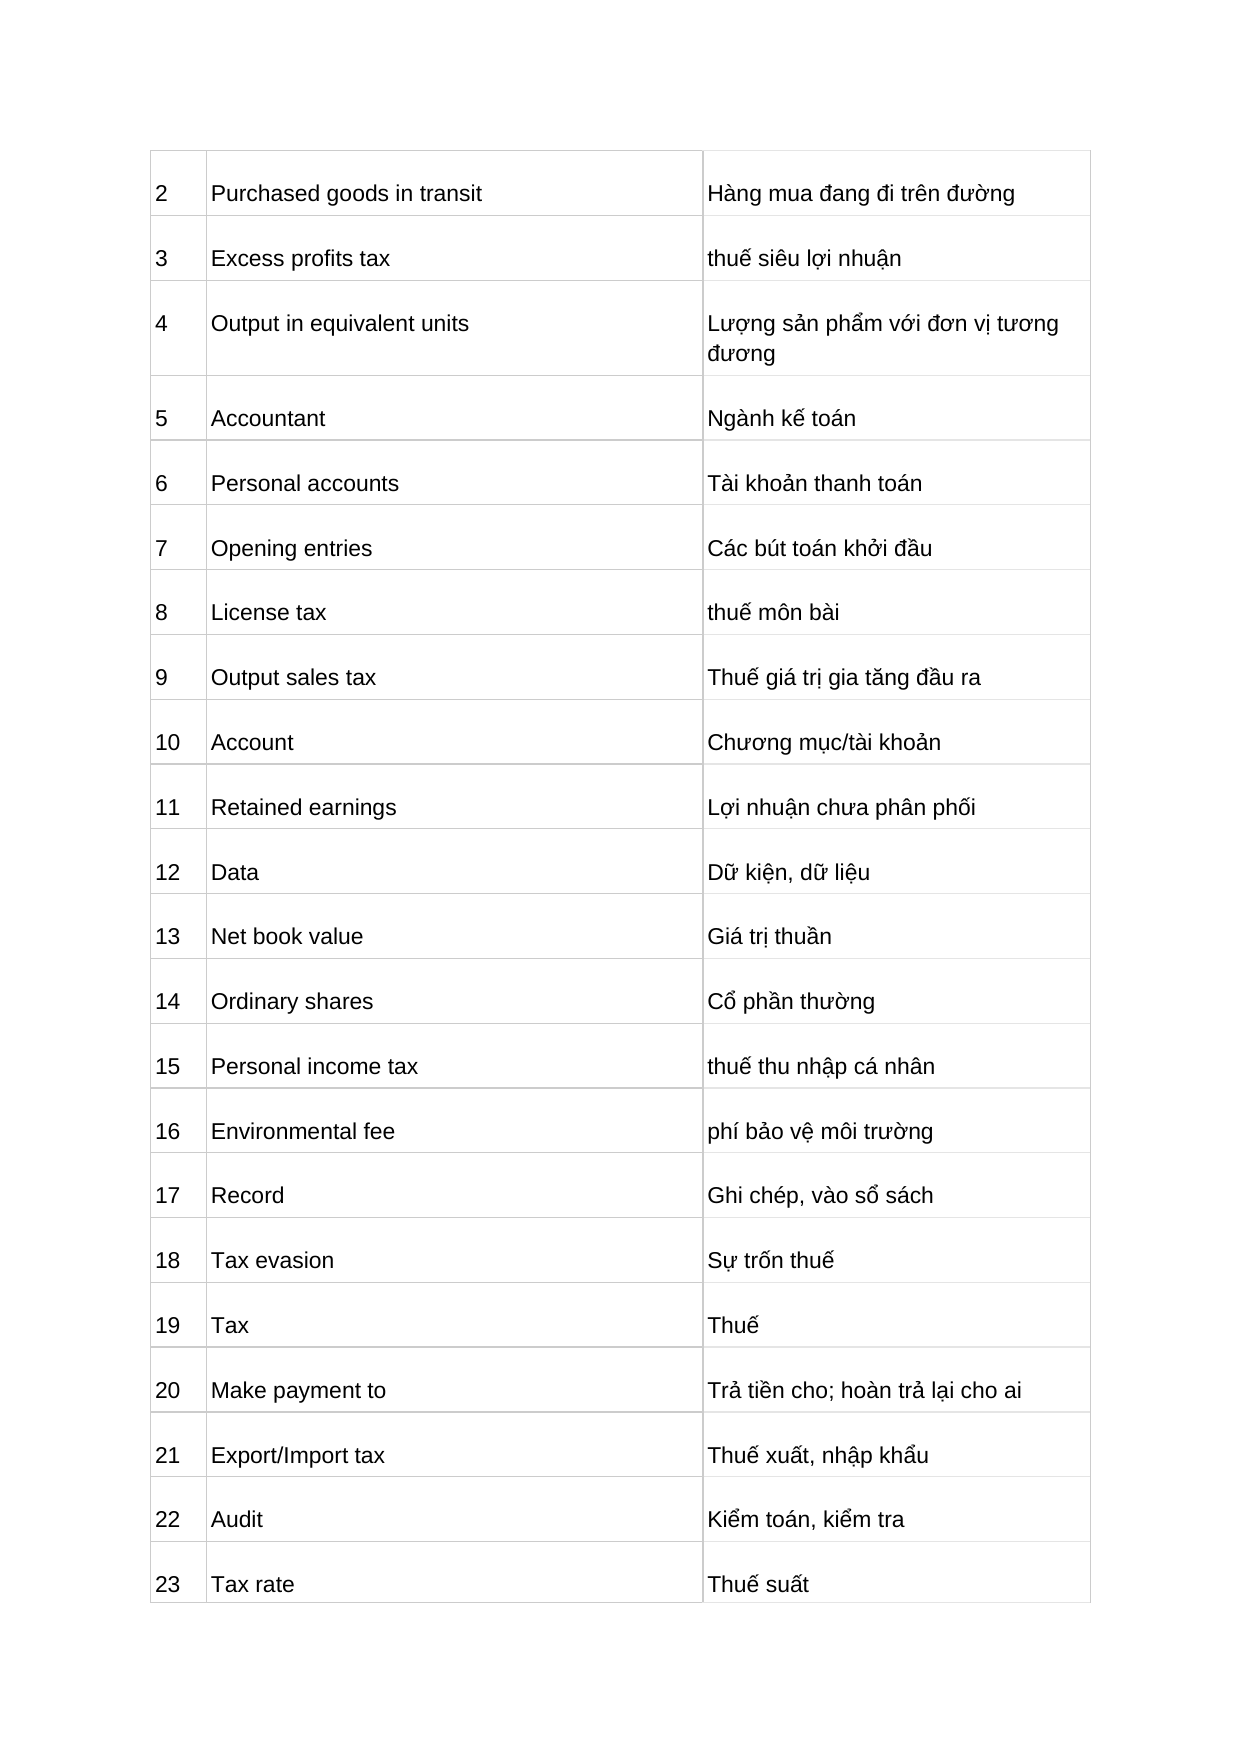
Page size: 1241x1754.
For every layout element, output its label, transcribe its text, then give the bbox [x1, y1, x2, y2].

table_cell 4 [151, 281, 206, 374]
table_cell 14 [151, 959, 206, 1022]
table_cell Net book value [207, 894, 702, 958]
table_cell 2 [151, 151, 206, 215]
table_cell Accountant [207, 376, 702, 439]
table_cell Giá trị thuần [704, 894, 1090, 958]
table_cell 3 [151, 216, 206, 279]
table_cell Personal income tax [207, 1024, 702, 1087]
table_cell 22 [151, 1477, 206, 1541]
table_cell Thuế [704, 1283, 1090, 1346]
table_cell thuế siêu lợi nhuận [704, 216, 1090, 279]
table_cell 8 [151, 570, 206, 634]
table_cell Tax evasion [207, 1218, 702, 1282]
table_cell Excess profits tax [207, 216, 702, 279]
table_cell 12 [151, 829, 206, 893]
table_cell 9 [151, 635, 206, 698]
table_cell 18 [151, 1218, 206, 1282]
table_cell 21 [151, 1413, 206, 1476]
table_cell Environmental fee [207, 1089, 702, 1152]
table_cell 19 [151, 1283, 206, 1346]
table_cell 20 [151, 1348, 206, 1411]
table_cell Thuế suất [704, 1542, 1090, 1602]
table_cell Output in equivalent units [207, 281, 702, 374]
table_cell Retained earnings [207, 765, 702, 828]
table_cell thuế môn bài [704, 570, 1090, 634]
table_cell Data [207, 829, 702, 893]
table_cell Thuế giá trị gia tăng đầu ra [704, 635, 1090, 698]
table_cell Ghi chép, vào sổ sách [704, 1153, 1090, 1217]
table_cell 10 [151, 700, 206, 763]
table_cell Cổ phần thường [704, 959, 1090, 1022]
table_cell 7 [151, 505, 206, 569]
table_cell Ngành kế toán [704, 376, 1090, 439]
table_cell phí bảo vệ môi trường [704, 1089, 1090, 1152]
table_cell Kiểm toán, kiểm tra [704, 1477, 1090, 1541]
table_cell Account [207, 700, 702, 763]
table_cell 11 [151, 765, 206, 828]
table_cell Output sales tax [207, 635, 702, 698]
table_cell 23 [151, 1542, 206, 1602]
table_cell Trả tiền cho; hoàn trả lại cho ai [704, 1348, 1090, 1411]
table_cell 17 [151, 1153, 206, 1217]
table_cell Purchased goods in transit [207, 151, 702, 215]
table_cell Record [207, 1153, 702, 1217]
table_cell License tax [207, 570, 702, 634]
table_cell 5 [151, 376, 206, 439]
table_cell 15 [151, 1024, 206, 1087]
table_cell Tax [207, 1283, 702, 1346]
table_cell Make payment to [207, 1348, 702, 1411]
table_cell Export/Import tax [207, 1413, 702, 1476]
table_cell Lượng sản phẩm với đơn vị tương đương [704, 281, 1090, 374]
table_cell Thuế xuất, nhập khẩu [704, 1413, 1090, 1476]
table_cell Audit [207, 1477, 702, 1541]
table_cell Ordinary shares [207, 959, 702, 1022]
table_cell 13 [151, 894, 206, 958]
table_cell Hàng mua đang đi trên đường [704, 151, 1090, 215]
table_cell 6 [151, 441, 206, 504]
table_cell Chương mục/tài khoản [704, 700, 1090, 763]
table_cell Opening entries [207, 505, 702, 569]
table_cell 16 [151, 1089, 206, 1152]
table_cell Tax rate [207, 1542, 702, 1602]
table_cell thuế thu nhập cá nhân [704, 1024, 1090, 1087]
table_cell Lợi nhuận chưa phân phối [704, 765, 1090, 828]
table_cell Sự trốn thuế [704, 1218, 1090, 1282]
table_cell Dữ kiện, dữ liệu [704, 829, 1090, 893]
table_cell Personal accounts [207, 441, 702, 504]
table_cell Tài khoản thanh toán [704, 441, 1090, 504]
table_cell Các bút toán khởi đầu [704, 505, 1090, 569]
